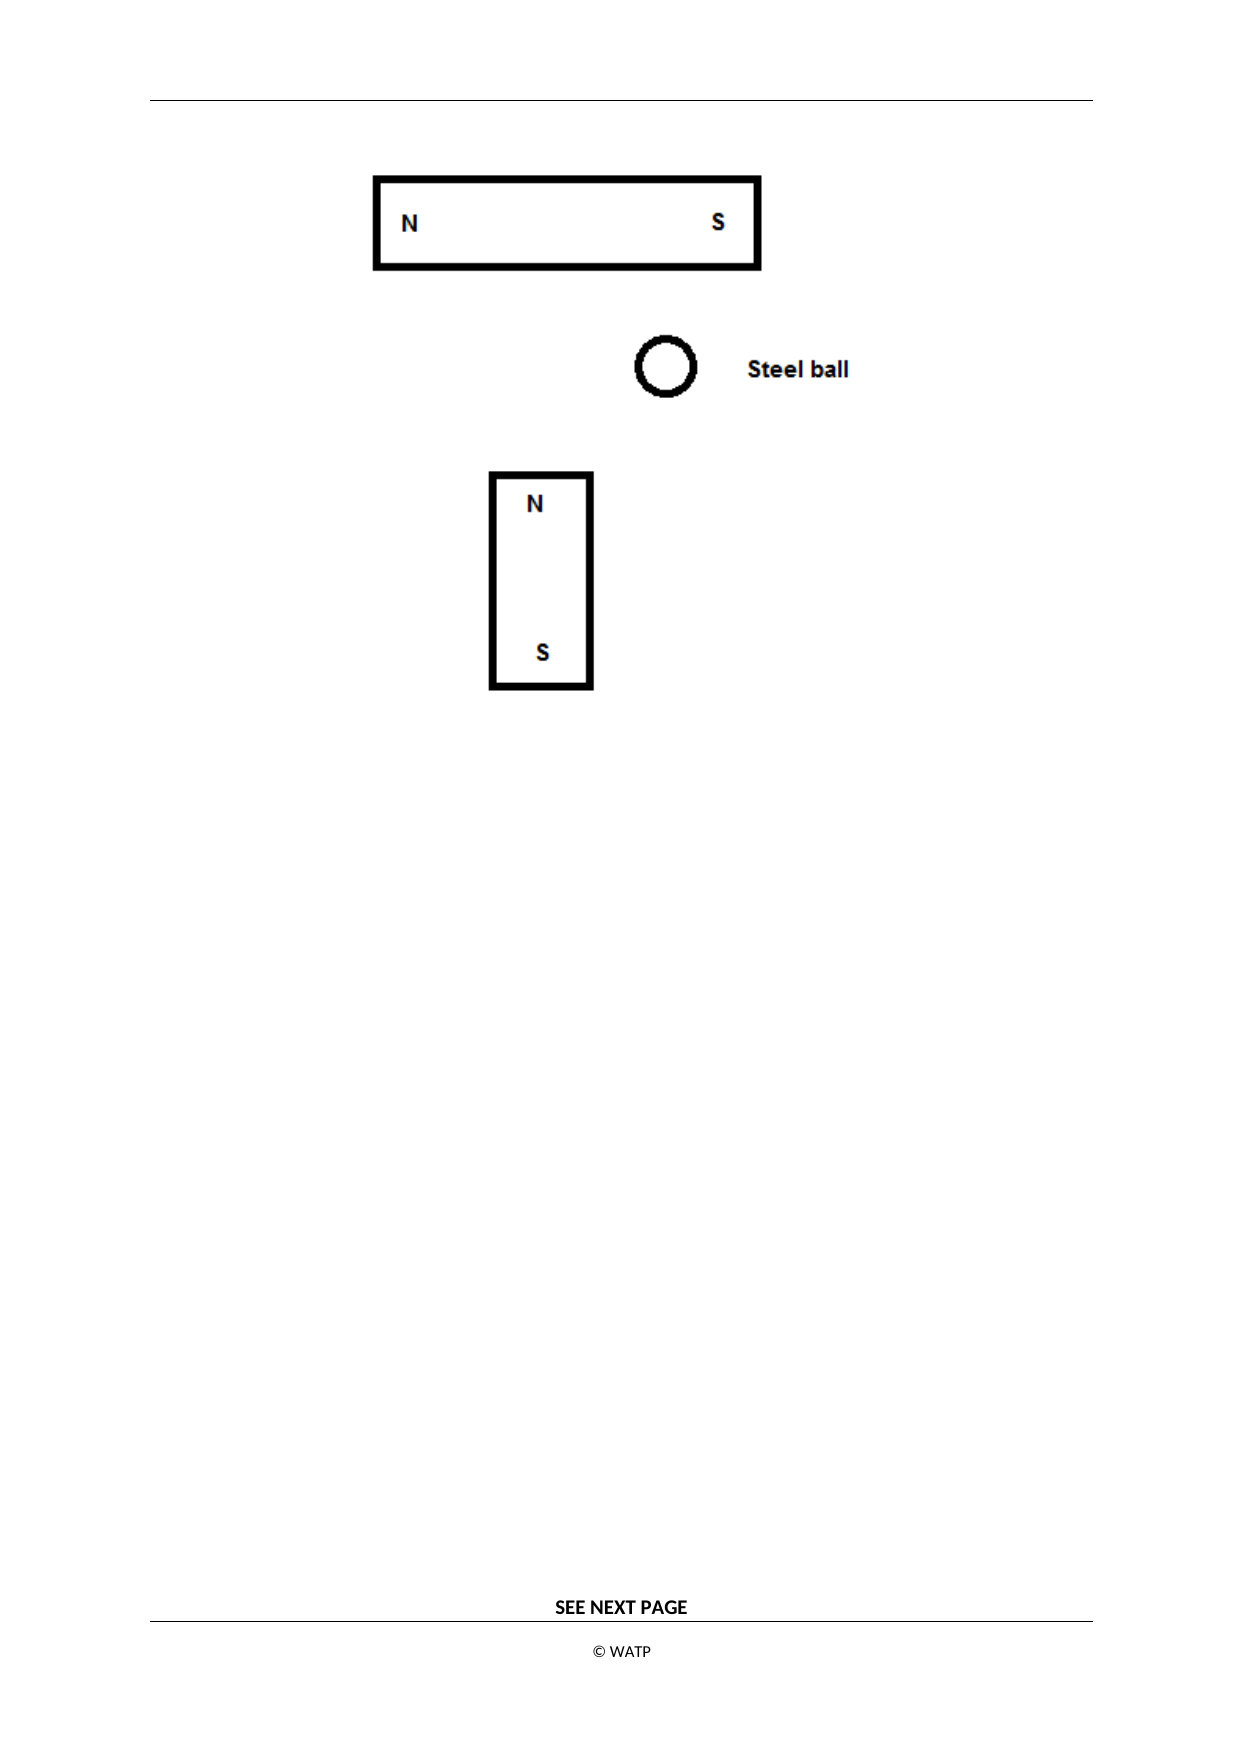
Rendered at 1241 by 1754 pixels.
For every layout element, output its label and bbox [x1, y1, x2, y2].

picture [359, 150, 884, 719]
